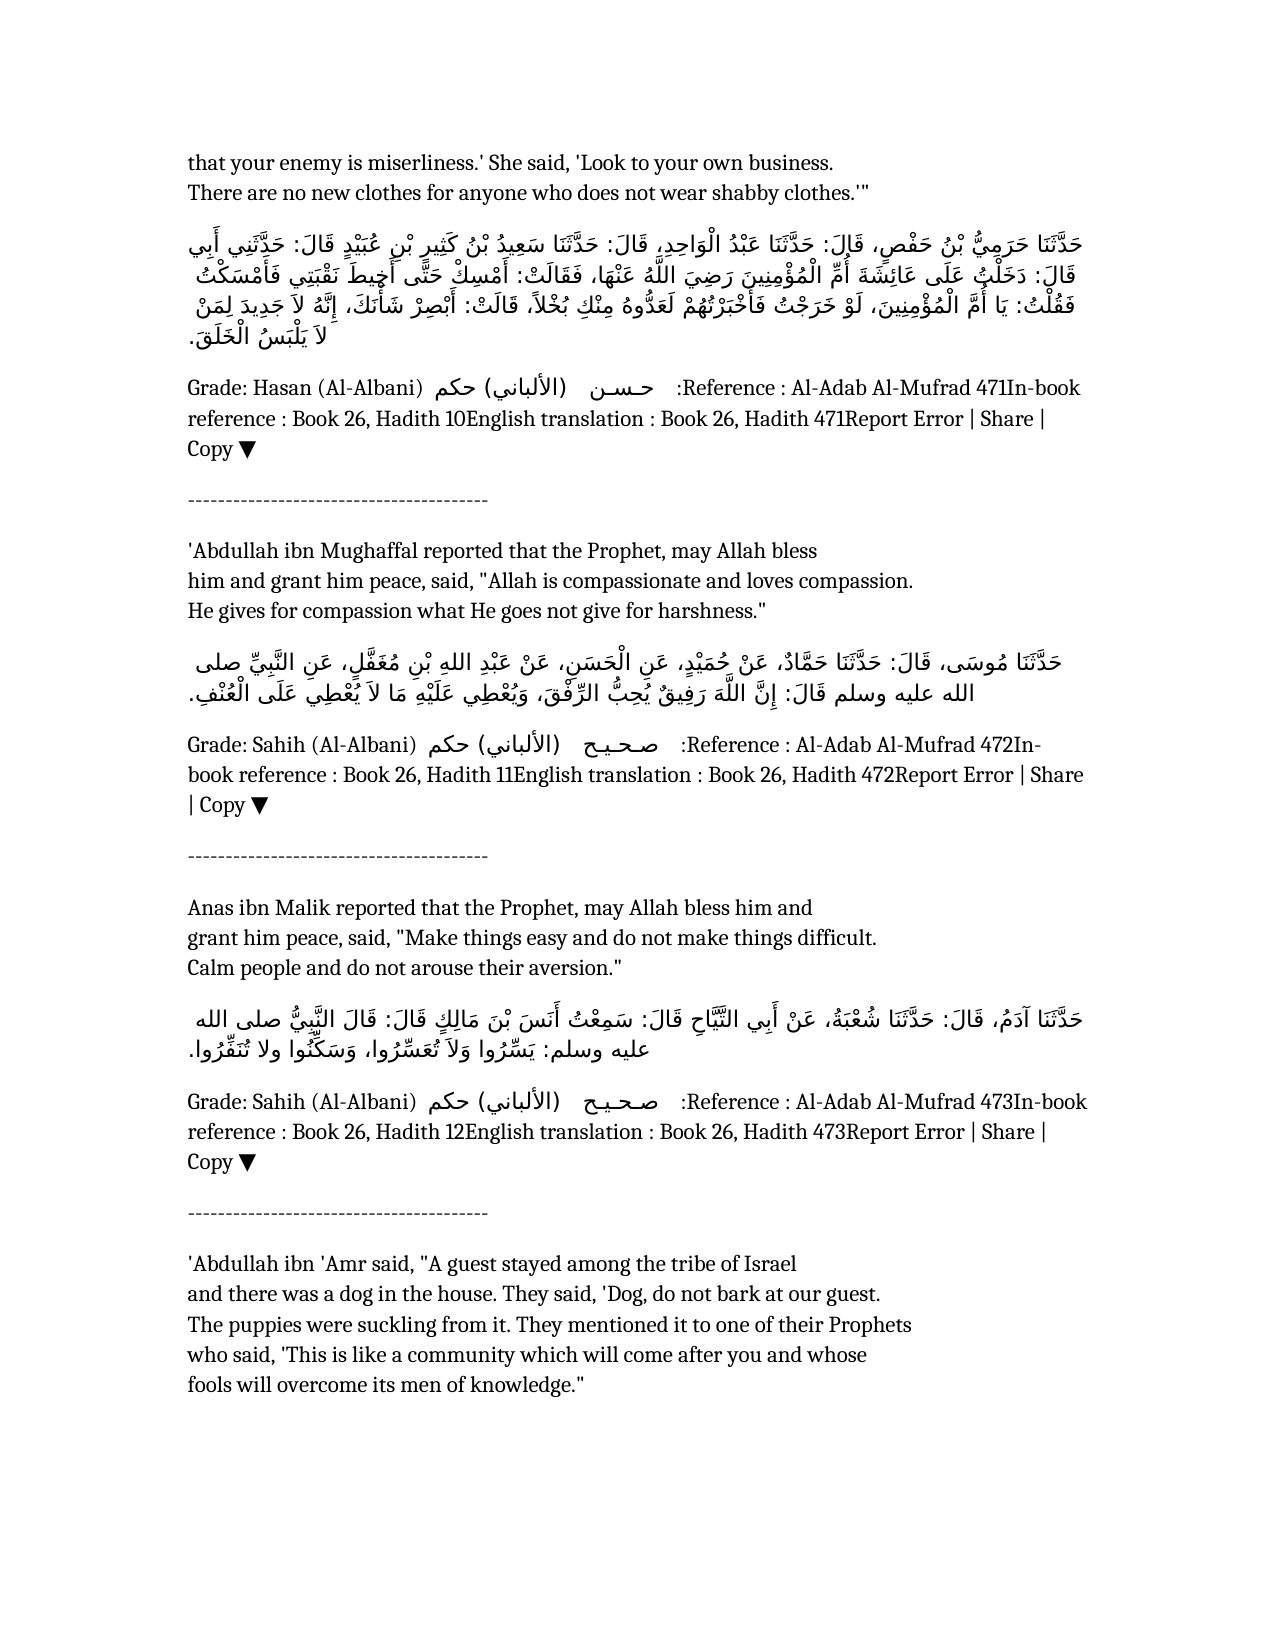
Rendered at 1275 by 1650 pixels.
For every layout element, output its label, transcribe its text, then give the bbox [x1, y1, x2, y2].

text ---------------------------------------- [187, 1200, 1087, 1226]
text Grade: Sahih (Al-Albani) صـحـيـح (الألباني) حكم :Reference : Al-Adab Al-Mufrad 473In-book reference : Book 26, Hadith 12English translation : Book 26, Hadith 473Report Error | Share | Copy ▼ [187, 1088, 1087, 1175]
text حَدَّثَنَا آدَمُ، قَالَ‏:‏ حَدَّثَنَا شُعْبَةُ، عَنْ أَبِي التَّيَّاحِ قَالَ‏:‏ سَمِعْتُ أَنَسَ بْنَ مَالِكٍ قَالَ‏:‏ قَالَ النَّبِيُّ صلى الله عليه وسلم‏:‏ يَسِّرُوا وَلاَ تُعَسِّرُوا، وَسَكِّنُوا ولا تُنَفِّرُوا‏.‏ [187, 1006, 1087, 1063]
text حَدَّثَنَا حَرَمِيُّ بْنُ حَفْصٍ، قَالَ‏:‏ حَدَّثَنَا عَبْدُ الْوَاحِدِ، قَالَ‏:‏ حَدَّثَنَا سَعِيدُ بْنُ كَثِيرِ بْنِ عُبَيْدٍ قَالَ‏:‏ حَدَّثَنِي أَبِي قَالَ‏:‏ دَخَلْتُ عَلَى عَائِشَةَ أُمِّ الْمُؤْمِنِينَ رَضِيَ اللَّهُ عَنْهَا، فَقَالَتْ‏:‏ أَمْسِكْ حَتَّى أَخِيطَ نَقْبَتِي فَأَمْسَكْتُ فَقُلْتُ‏:‏ يَا أُمَّ الْمُؤْمِنِينَ، لَوْ خَرَجْتُ فَأَخْبَرْتُهُمْ لَعَدُّوهُ مِنْكِ بُخْلاً، قَالَتْ‏:‏ أَبْصِرْ شَأْنَكَ، إِنَّهُ لاَ جَدِيدَ لِمَنْ لاَ يَلْبَسُ الْخَلَقَ‏.‏ [187, 231, 1087, 350]
text ---------------------------------------- [187, 487, 1087, 513]
text 'Abdullah ibn Mughaffal reported that the Prophet, may Allah bless him and grant him peace, said, "Allah is compassionate and loves compassion. He gives for compassion what He goes not give for harshness." [187, 538, 1087, 624]
text Grade: Sahih (Al-Albani) صـحـيـح (الألباني) حكم :Reference : Al-Adab Al-Mufrad 472In-book reference : Book 26, Hadith 11English translation : Book 26, Hadith 472Report Error | Share | Copy ▼ [187, 731, 1087, 819]
text 'Abdullah ibn 'Amr said, "A guest stayed among the tribe of Israel and there was a dog in the house. They said, 'Dog, do not bark at our guest. The puppies were suckling from it. They mentioned it to one of their Prophets who said, 'This is like a community which will come after you and whose fools will overcome its men of knowledge." [187, 1251, 1087, 1398]
text Anas ibn Malik reported that the Prophet, may Allah bless him and grant him peace, said, "Make things easy and do not make things difficult. Calm people and do not arouse their aversion." [187, 894, 1087, 981]
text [187, 150, 1087, 207]
text ---------------------------------------- [187, 843, 1087, 870]
text حَدَّثَنَا مُوسَى، قَالَ‏:‏ حَدَّثَنَا حَمَّادٌ، عَنْ حُمَيْدٍ، عَنِ الْحَسَنِ، عَنْ عَبْدِ اللهِ بْنِ مُغَفَّلٍ، عَنِ النَّبِيِّ صلى الله عليه وسلم قَالَ‏:‏ إِنَّ اللَّهَ رَفِيقٌ يُحِبُّ الرِّفْقَ، وَيُعْطِي عَلَيْهِ مَا لاَ يُعْطِي عَلَى الْعُنْفِ‏.‏ [187, 649, 1087, 706]
text Grade: Hasan (Al-Albani) حـسـن (الألباني) حكم :Reference : Al-Adab Al-Mufrad 471In-book reference : Book 26, Hadith 10English translation : Book 26, Hadith 471Report Error | Share | Copy ▼ [187, 374, 1087, 462]
